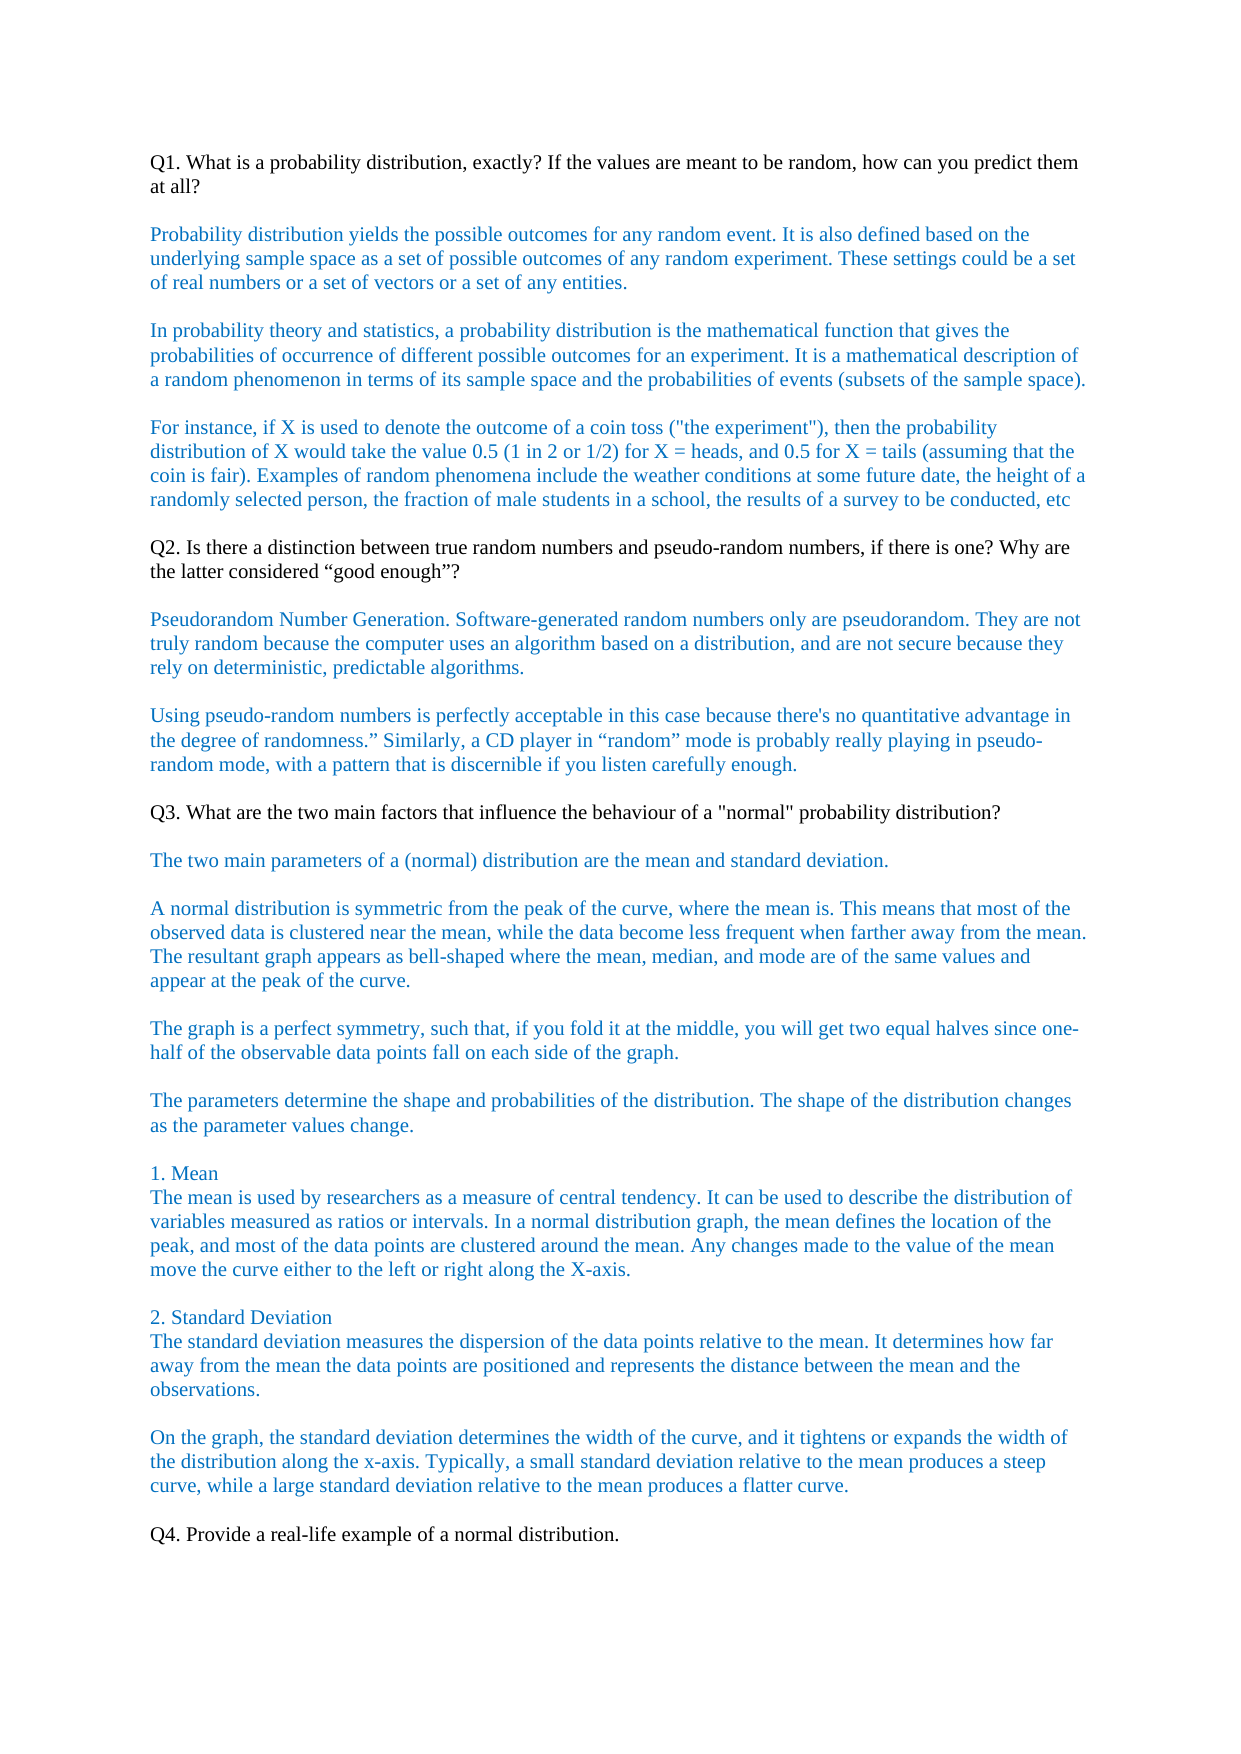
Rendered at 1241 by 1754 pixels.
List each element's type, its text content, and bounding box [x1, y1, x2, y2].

text Q3. What are the two main factors that influence the behaviour of a "normal" probability distribution? [150, 800, 1090, 824]
text Probability distribution yields the possible outcomes for any random event. It is also defined based on the underlying sample space as a set of possible outcomes of any random experiment. These settings could be a set of real numbers or a set of vectors or a set of any entities. [150, 222, 1090, 294]
text For instance, if X is used to denote the outcome of a coin toss ("the experiment"), then the probability distribution of X would take the value 0.5 (1 in 2 or 1/2) for X = heads, and 0.5 for X = tails (assuming that the coin is fair). Examples of random phenomena include the weather conditions at some future date, the height of a randomly selected person, the fraction of male students in a school, the results of a survey to be conducted, etc [150, 415, 1090, 511]
text Q2. Is there a distinction between true random numbers and pseudo-random numbers, if there is one? Why are the latter considered “good enough”? [150, 535, 1090, 583]
text A normal distribution is symmetric from the peak of the curve, where the mean is. This means that most of the observed data is clustered near the mean, while the data become less frequent when farther away from the mean. The resultant graph appears as bell-shaped where the mean, median, and mode are of the same values and appear at the peak of the curve. [150, 896, 1090, 992]
text The parameters determine the shape and probabilities of the distribution. The shape of the distribution changes as the parameter values change. [150, 1088, 1090, 1137]
text 1. Mean [150, 1161, 1090, 1185]
text On the graph, the standard deviation determines the width of the curve, and it tightens or expands the width of the distribution along the x-axis. Typically, a small standard deviation relative to the mean produces a steep curve, while a large standard deviation relative to the mean produces a flatter curve. [150, 1425, 1090, 1497]
text 2. Standard Deviation [150, 1305, 1090, 1329]
text Pseudorandom Number Generation. Software-generated random numbers only are pseudorandom. They are not truly random because the computer uses an algorithm based on a distribution, and are not secure because they rely on deterministic, predictable algorithms. [150, 607, 1090, 679]
text Q1. What is a probability distribution, exactly? If the values are meant to be random, how can you predict them at all? [150, 150, 1090, 198]
text Q4. Provide a real-life example of a normal distribution. [150, 1522, 1090, 1546]
text In probability theory and statistics, a probability distribution is the mathematical function that gives the probabilities of occurrence of different possible outcomes for an experiment. It is a mathematical description of a random phenomenon in terms of its sample space and the probabilities of events (subsets of the sample space). [150, 318, 1090, 391]
text The two main parameters of a (normal) distribution are the mean and standard deviation. [150, 848, 1090, 872]
text The mean is used by researchers as a measure of central tendency. It can be used to describe the distribution of variables measured as ratios or intervals. In a normal distribution graph, the mean defines the location of the peak, and most of the data points are clustered around the mean. Any changes made to the value of the mean move the curve either to the left or right along the X-axis. [150, 1185, 1090, 1281]
text The standard deviation measures the dispersion of the data points relative to the mean. It determines how far away from the mean the data points are positioned and represents the distance between the mean and the observations. [150, 1329, 1090, 1401]
text Using pseudo-random numbers is perfectly acceptable in this case because there's no quantitative advantage in the degree of randomness.” Similarly, a CD player in “random” mode is probably really playing in pseudo-random mode, with a pattern that is discernible if you listen carefully enough. [150, 703, 1090, 776]
text The graph is a perfect symmetry, such that, if you fold it at the middle, you will get two equal halves since one-half of the observable data points fall on each side of the graph. [150, 1016, 1090, 1064]
